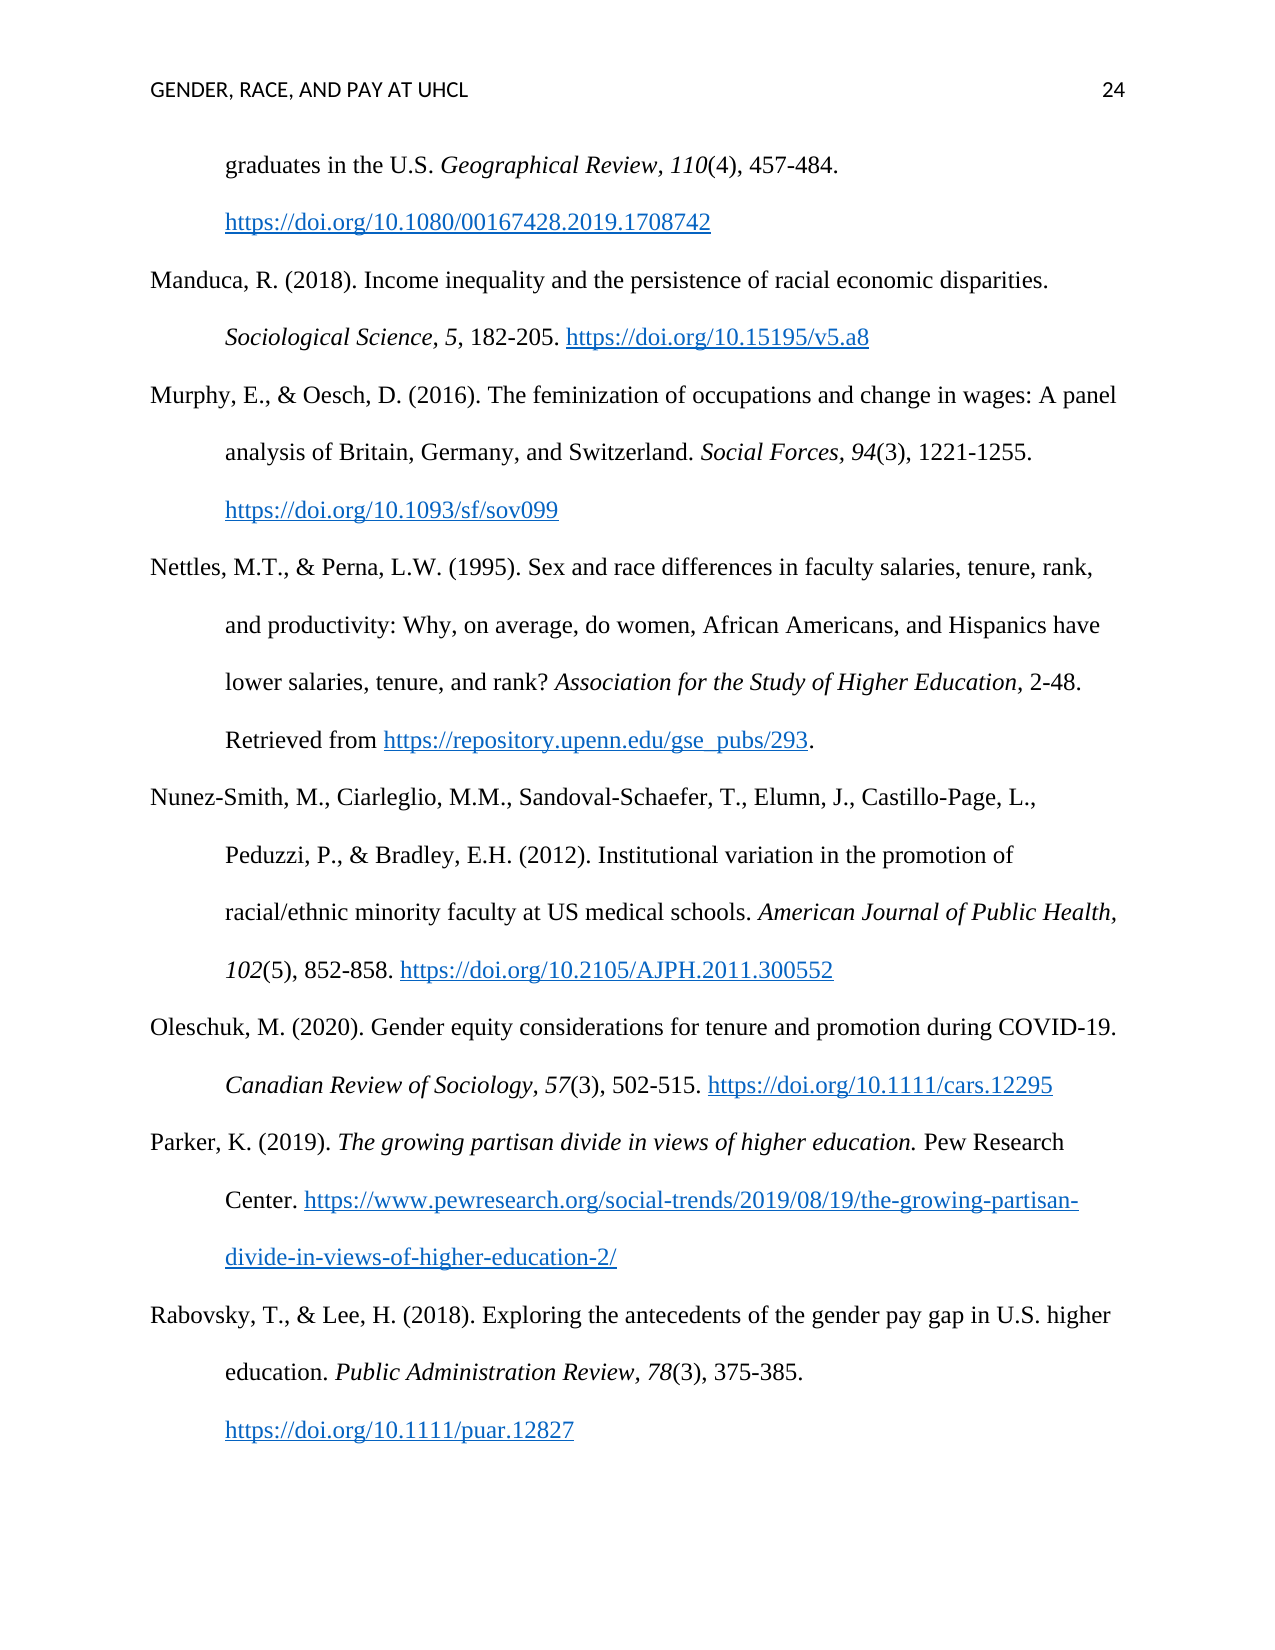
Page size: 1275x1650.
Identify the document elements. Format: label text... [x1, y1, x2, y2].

text Murphy, E., & Oesch, D. (2016). The feminization of occupations and change in wages: A panel [150, 380, 1125, 409]
text Parker, K. (2019). The growing partisan divide in views of higher education. Pew Research [150, 1127, 1125, 1156]
text Center. https://www.pewresearch.org/social-trends/2019/08/19/the-growing-partisan-divide-in-views-of-higher-education-2/ [225, 1185, 1125, 1271]
text Manduca, R. (2018). Income inequality and the persistence of racial economic disparities. [150, 265, 1125, 294]
text Rabovsky, T., & Lee, H. (2018). Exploring the antecedents of the gender pay gap in U.S. higher [150, 1300, 1125, 1329]
text analysis of Britain, Germany, and Switzerland. Social Forces, 94(3), 1221-1255. https://doi.org/10.1093/sf/sov099 [225, 437, 1125, 524]
text Oleschuk, M. (2020). Gender equity considerations for tenure and promotion during COVID-19. [150, 1012, 1125, 1041]
text Peduzzi, P., & Bradley, E.H. (2012). Institutional variation in the promotion of racial/ethnic minority faculty at US medical schools. American Journal of Public Health, 102(5), 852-858. https://doi.org/10.2105/AJPH.2011.300552 [225, 840, 1125, 984]
text Sociological Science, 5, 182-205. https://doi.org/10.15195/v5.a8 [150, 322, 1125, 351]
text education. Public Administration Review, 78(3), 375-385. https://doi.org/10.1111/puar.12827 [225, 1357, 1125, 1444]
text Canadian Review of Sociology, 57(3), 502-515. https://doi.org/10.1111/cars.12295 [150, 1070, 1125, 1099]
text Nettles, M.T., & Perna, L.W. (1995). Sex and race differences in faculty salaries, tenure, rank, [150, 552, 1125, 581]
text and productivity: Why, on average, do women, African Americans, and Hispanics have lower salaries, tenure, and rank? Association for the Study of Higher Education, 2-48. Retrieved from https://repository.upenn.edu/gse_pubs/293. [225, 610, 1125, 754]
text Nunez-Smith, M., Ciarleglio, M.M., Sandoval-Schaefer, T., Elumn, J., Castillo-Page, L., [150, 782, 1125, 811]
text graduates in the U.S. Geographical Review, 110(4), 457-484. https://doi.org/10.1080/00167428.2019.1708742 [225, 150, 1125, 236]
